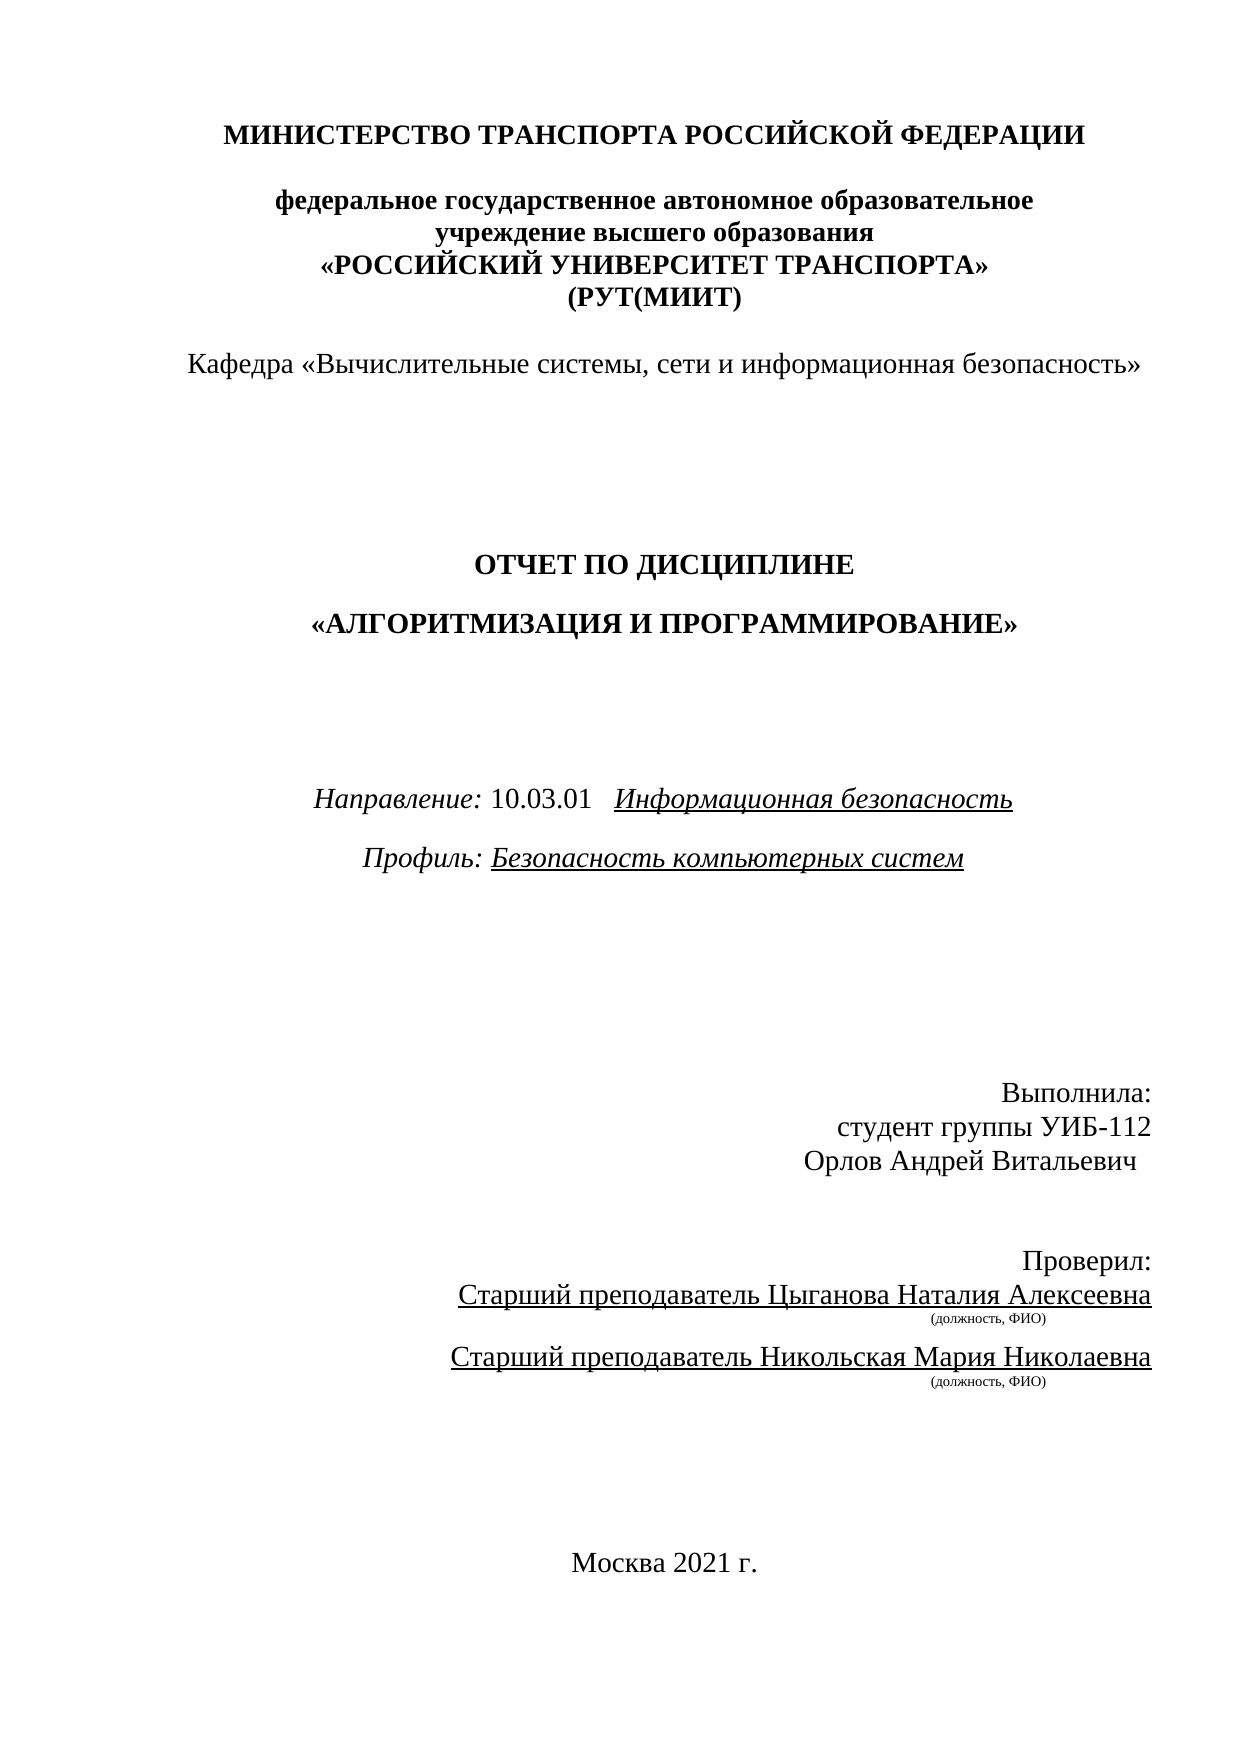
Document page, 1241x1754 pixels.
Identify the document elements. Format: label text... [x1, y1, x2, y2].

text Направление: 10.03.01 Информационная безопасность [177, 781, 1152, 815]
text «Алгоритмизация и программирование» [177, 606, 1152, 639]
text «РОССИЙСКИЙ УНИВЕРСИТЕТ ТРАНСПОРТА» [148, 248, 1147, 280]
text МИНИСТЕРСТВО ТРАНСПОРТА РОССИЙСКОЙ ФЕДЕРАЦИИ [148, 118, 1147, 151]
text Москва 2021 г. [177, 1545, 1152, 1579]
text Отчет По Дисциплине [177, 547, 1152, 581]
text Проверил: [177, 1243, 1152, 1277]
text Орлов Андрей Витальевич [177, 1143, 1137, 1176]
text учреждение высшего образования [148, 215, 1147, 248]
text Кафедра «Вычислительные системы, сети и информационная безопасность» [177, 346, 1152, 379]
text Старший преподаватель Никольская Мария Николаевна [177, 1339, 1152, 1373]
text Старший преподаватель Цыганова Наталия Алексеевна [177, 1277, 1152, 1310]
text федеральное государственное автономное образовательное [148, 183, 1147, 215]
text (должность, ФИО) [177, 1373, 1152, 1401]
text Профиль: Безопасность компьютерных систем [177, 840, 1152, 873]
text (должность, ФИО) [177, 1310, 1152, 1339]
text Выполнила: студент группы УИБ-112 [177, 1076, 1152, 1143]
text (РУТ(МИИТ) [148, 280, 1147, 312]
